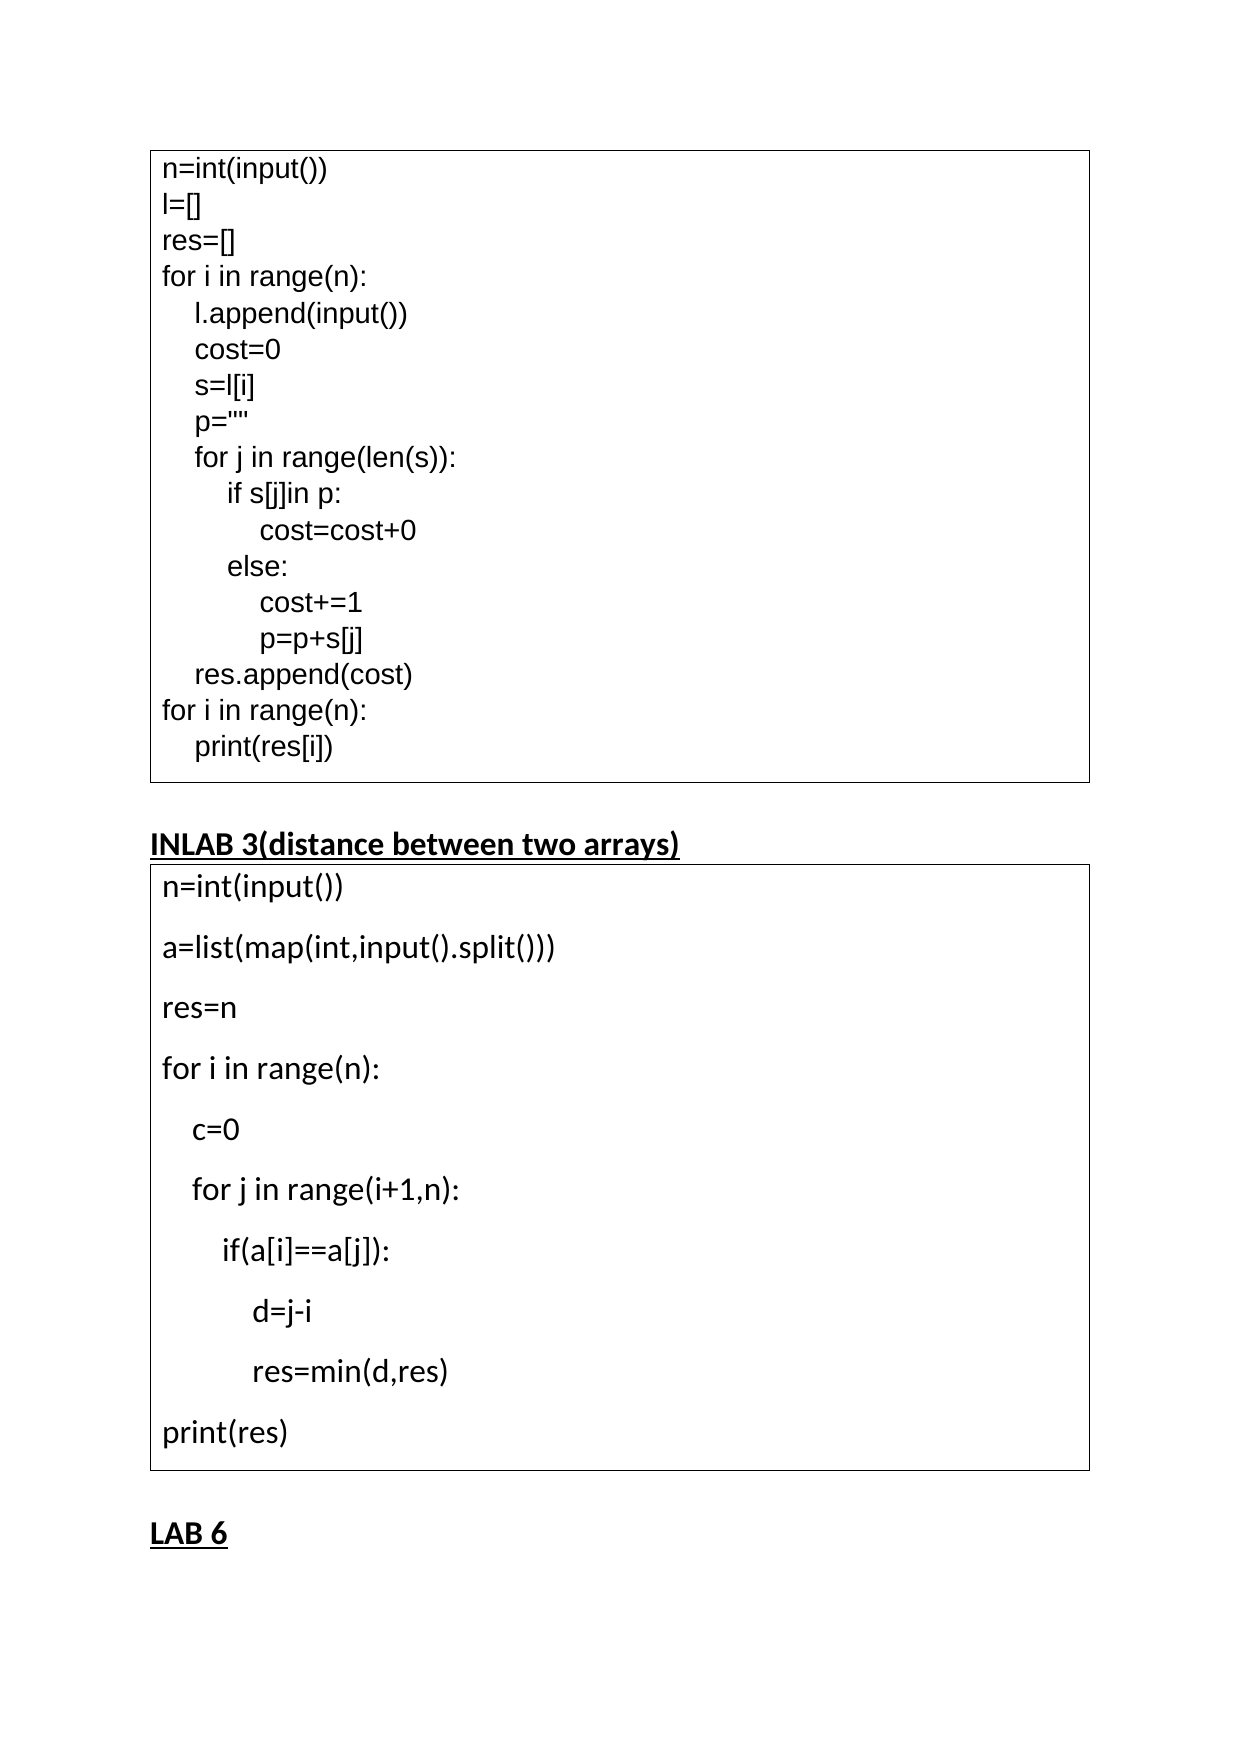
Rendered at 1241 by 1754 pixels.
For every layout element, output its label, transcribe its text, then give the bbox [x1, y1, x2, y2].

table_header n=int(input()) l=[] res=[] for i in range(n): l.append(input()) cost=0 s=l[i] p="" for j in range(len(s)): if s[j]in p: cost=cost+0 else: cost+=1 p=p+s[j] res.append(cost) for i in range(n): print(res[i]) [151, 151, 1089, 782]
text LAB 6 [150, 1512, 1090, 1553]
table_header n=int(input()) a=list(map(int,input().split())) res=n for i in range(n): c=0 for j in range(i+1,n): if(a[i]==a[j]): d=j-i res=min(d,res) print(res) [151, 865, 1089, 1470]
text INLAB 3(distance between two arrays) [150, 823, 1090, 864]
